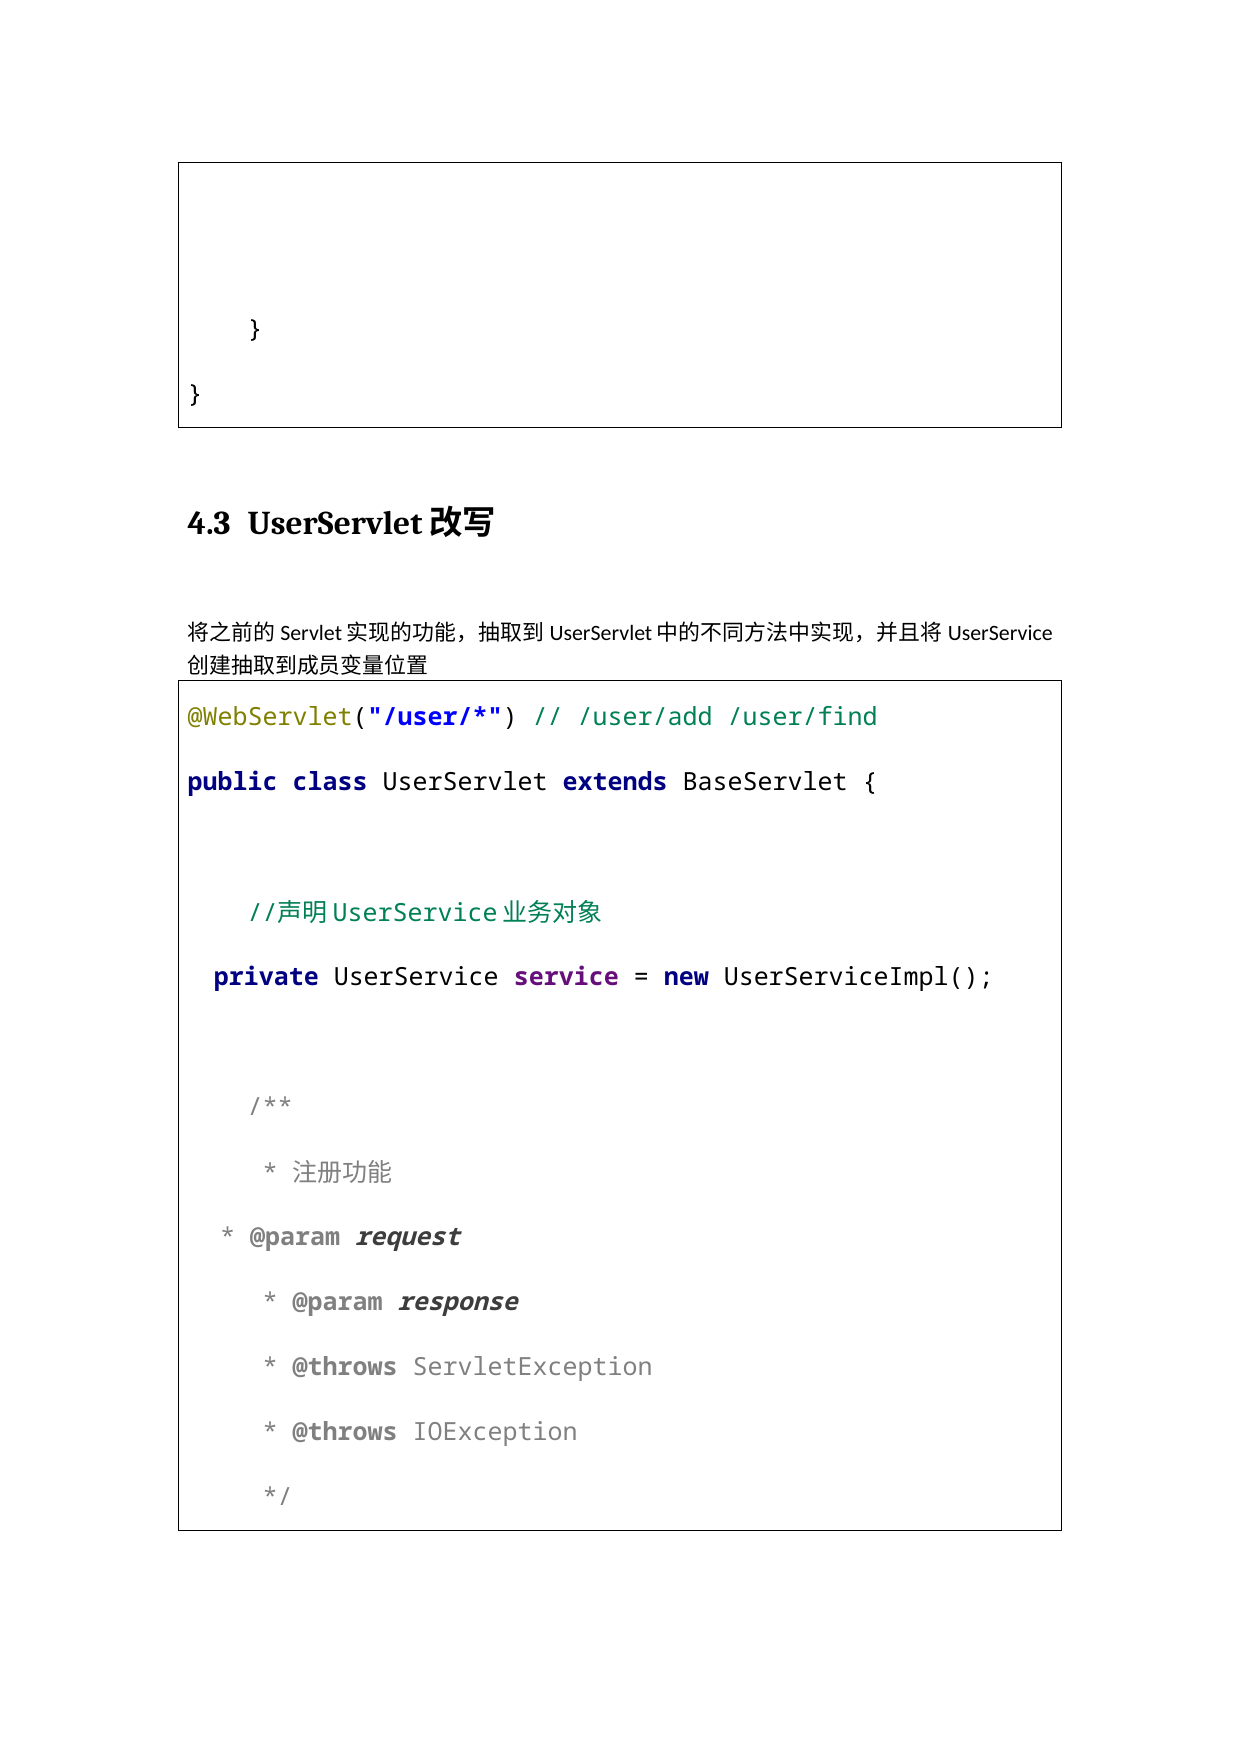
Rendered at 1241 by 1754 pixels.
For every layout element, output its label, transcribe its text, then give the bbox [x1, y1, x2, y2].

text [179, 163, 1061, 427]
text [179, 681, 1061, 1530]
subtitle UserServlet改写 [187, 488, 1053, 553]
text 将之前的Servlet实现的功能，抽取到UserServlet中的不同方法中实现，并且将UserService创建抽取到成员变量位置 [187, 615, 1053, 680]
